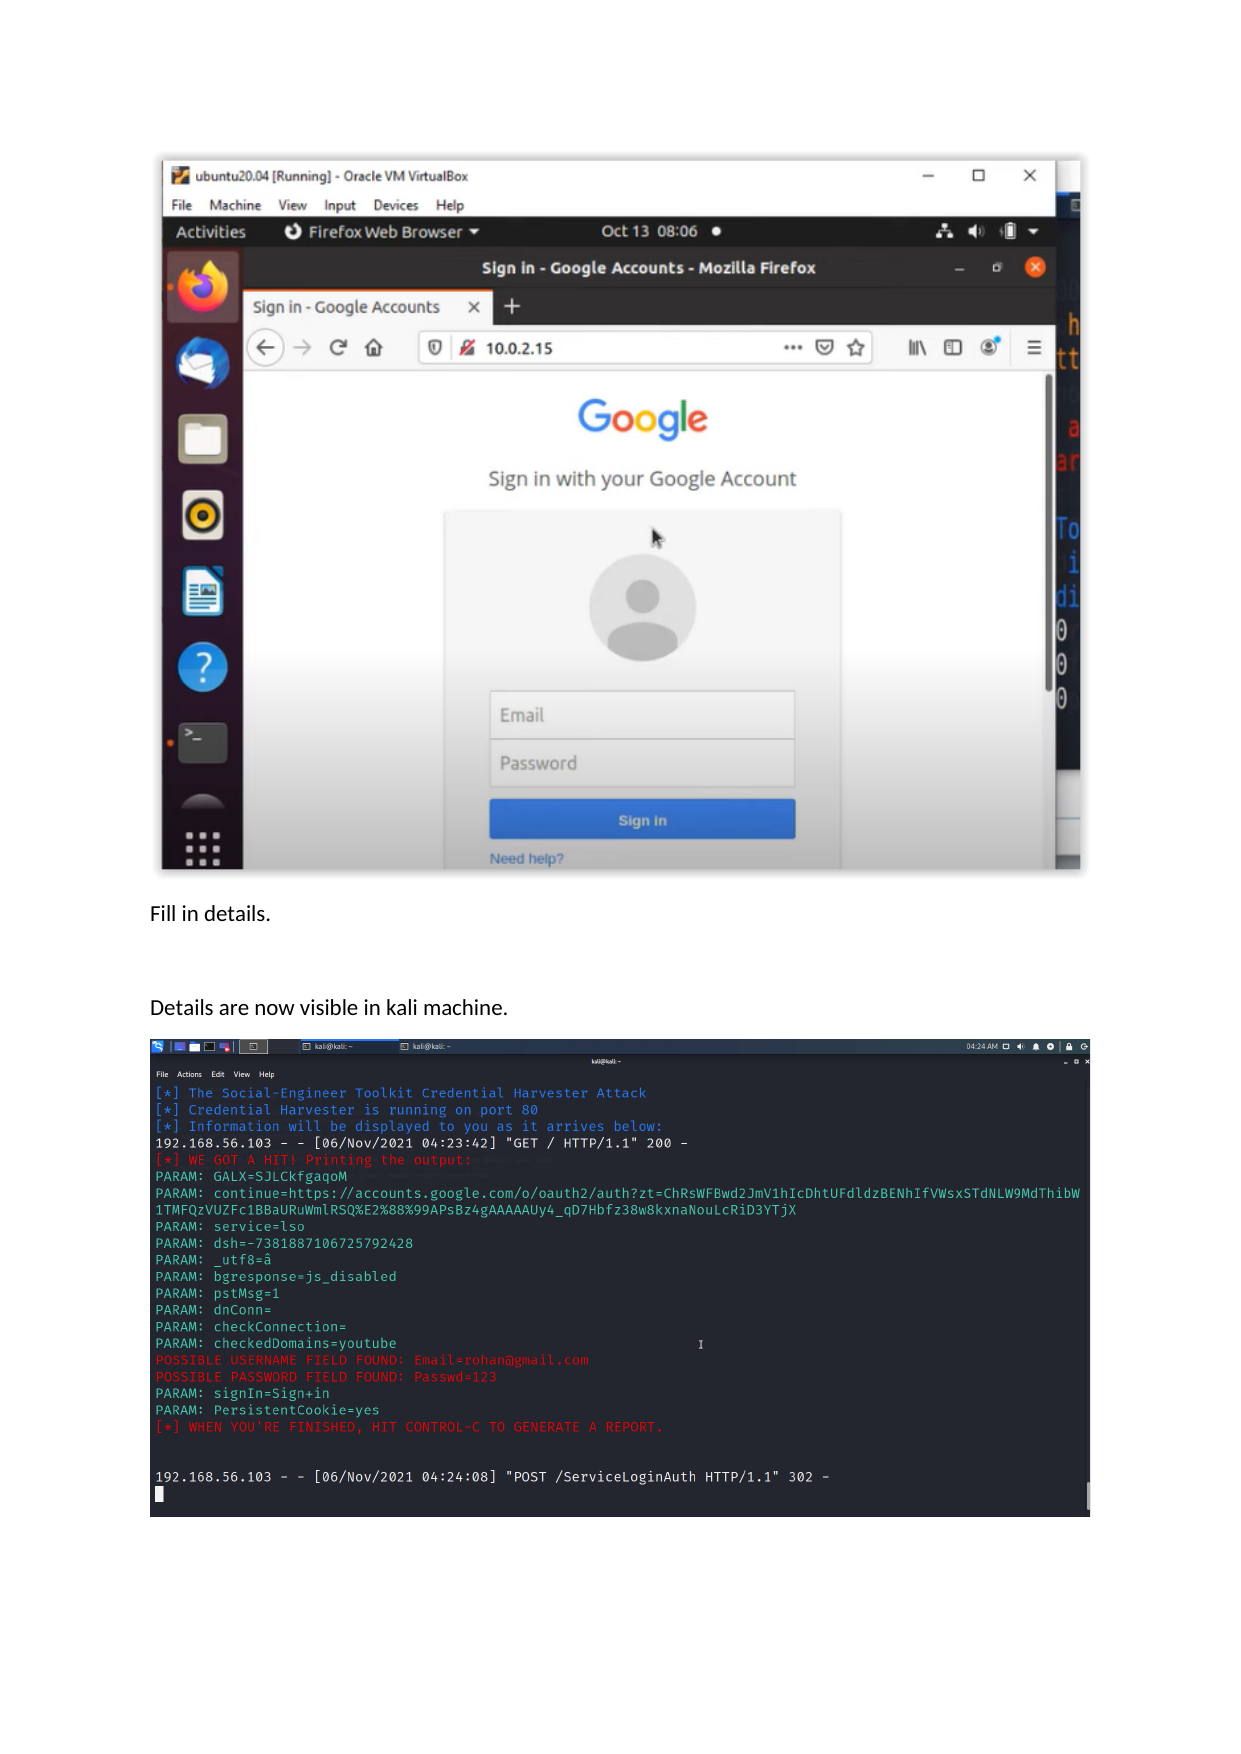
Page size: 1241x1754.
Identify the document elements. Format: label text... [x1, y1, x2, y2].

text Fill in details. [150, 899, 1090, 927]
picture [150, 1039, 1091, 1517]
text Details are now visible in kali machine. [150, 993, 1090, 1021]
picture [150, 150, 1091, 880]
